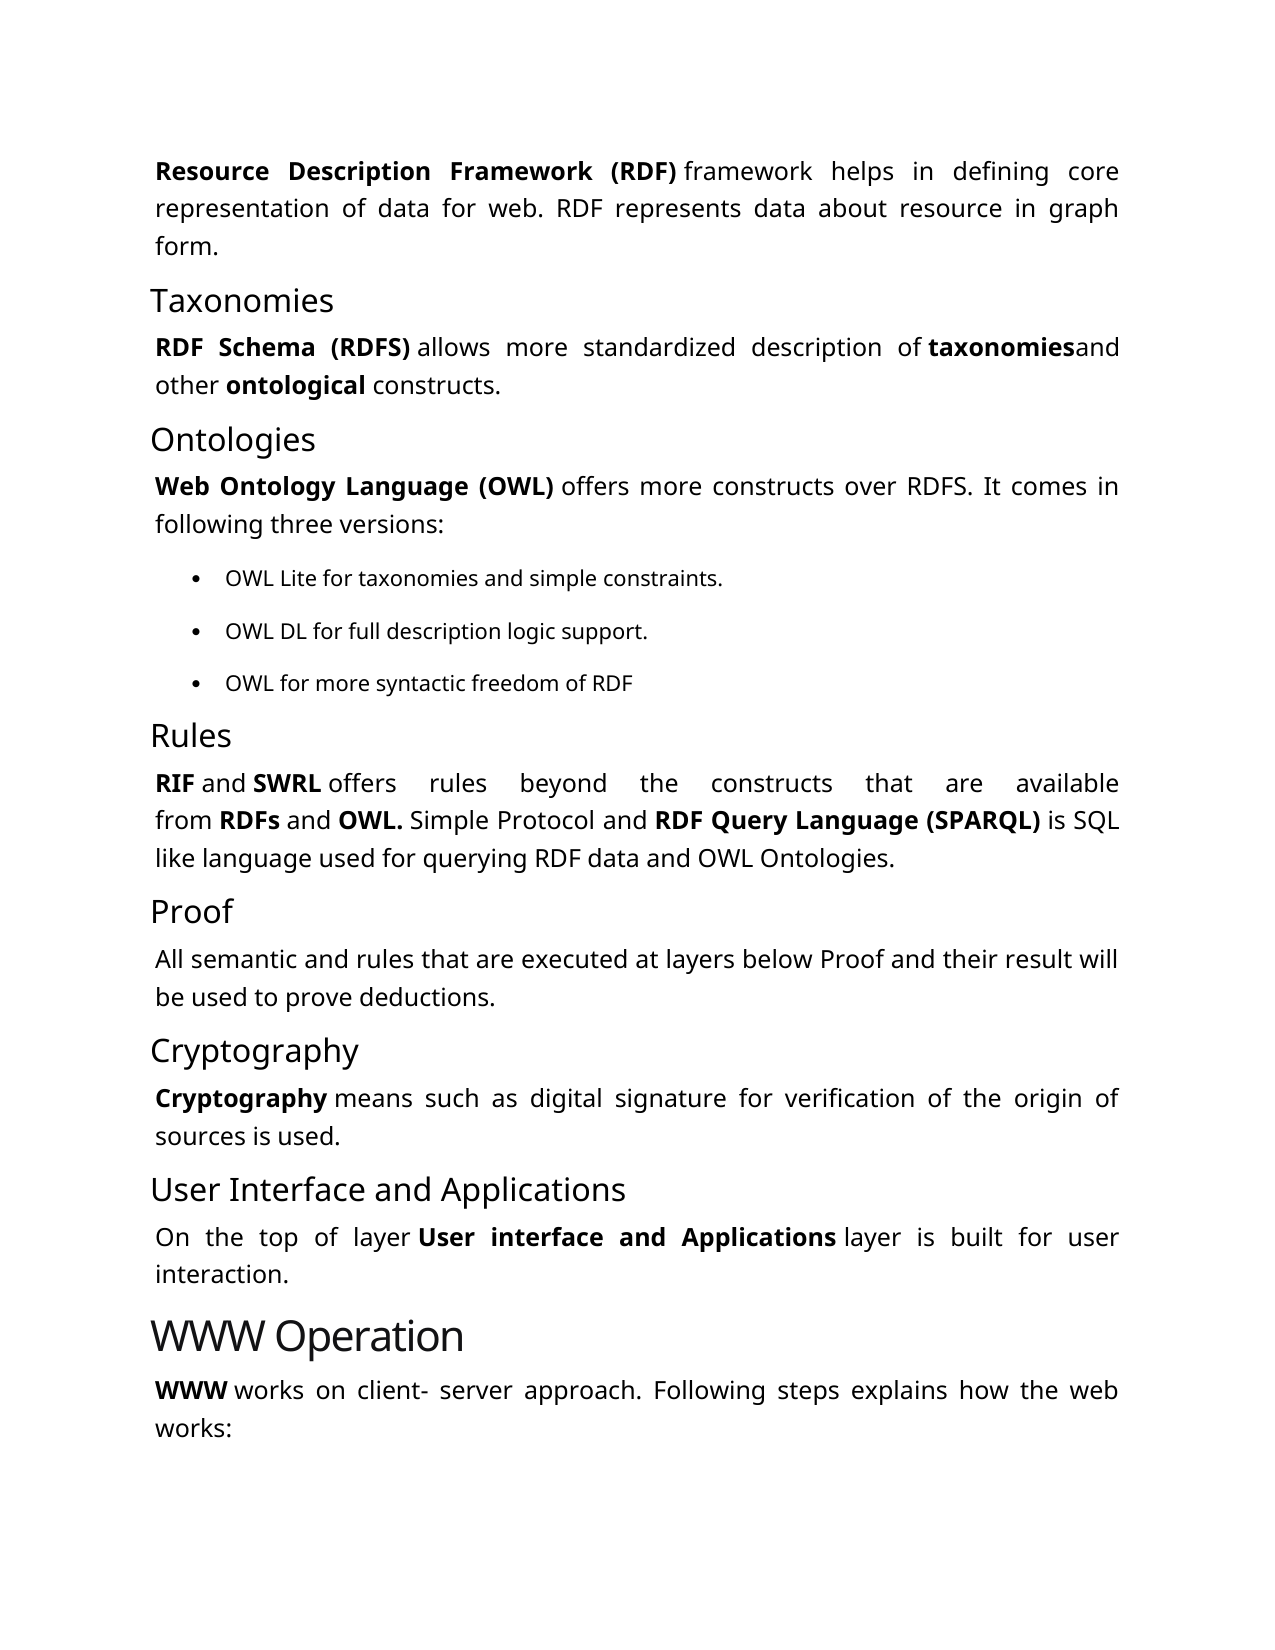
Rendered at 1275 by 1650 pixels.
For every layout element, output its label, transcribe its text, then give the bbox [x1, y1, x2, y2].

text Proof [150, 889, 1120, 933]
list OWL Lite for taxonomies and simple constraints. [192, 555, 1120, 593]
text User Interface and Applications [150, 1167, 1120, 1211]
text All semantic and rules that are executed at layers below Proof and their result will be used to prove deductions. [155, 938, 1120, 1013]
text Cryptography means such as digital signature for verification of the origin of sources is used. [155, 1077, 1120, 1152]
text WWW Operation [150, 1306, 1120, 1364]
text RIF and SWRL offers rules beyond the constructs that are available from RDFs and OWL. Simple Protocol and RDF Query Language (SPARQL) is SQL like language used for querying RDF data and OWL Ontologies. [155, 762, 1120, 874]
text On the top of layer User interface and Applications layer is built for user interaction. [155, 1216, 1120, 1291]
text WWW works on client- server approach. Following steps explains how the web works: [155, 1369, 1120, 1444]
text Web Ontology Language (OWL) offers more constructs over RDFS. It comes in following three versions: [155, 465, 1120, 540]
text Resource Description Framework (RDF) framework helps in defining core representation of data for web. RDF represents data about resource in graph form. [155, 150, 1120, 262]
text RDF Schema (RDFS) allows more standardized description of taxonomiesand other ontological constructs. [155, 326, 1120, 401]
list OWL DL for full description logic support. [192, 608, 1120, 645]
text Ontologies [150, 416, 1120, 460]
text Rules [150, 713, 1120, 757]
list OWL for more syntactic freedom of RDF [192, 660, 1120, 698]
text Taxonomies [150, 277, 1120, 321]
text Cryptography [150, 1028, 1120, 1072]
